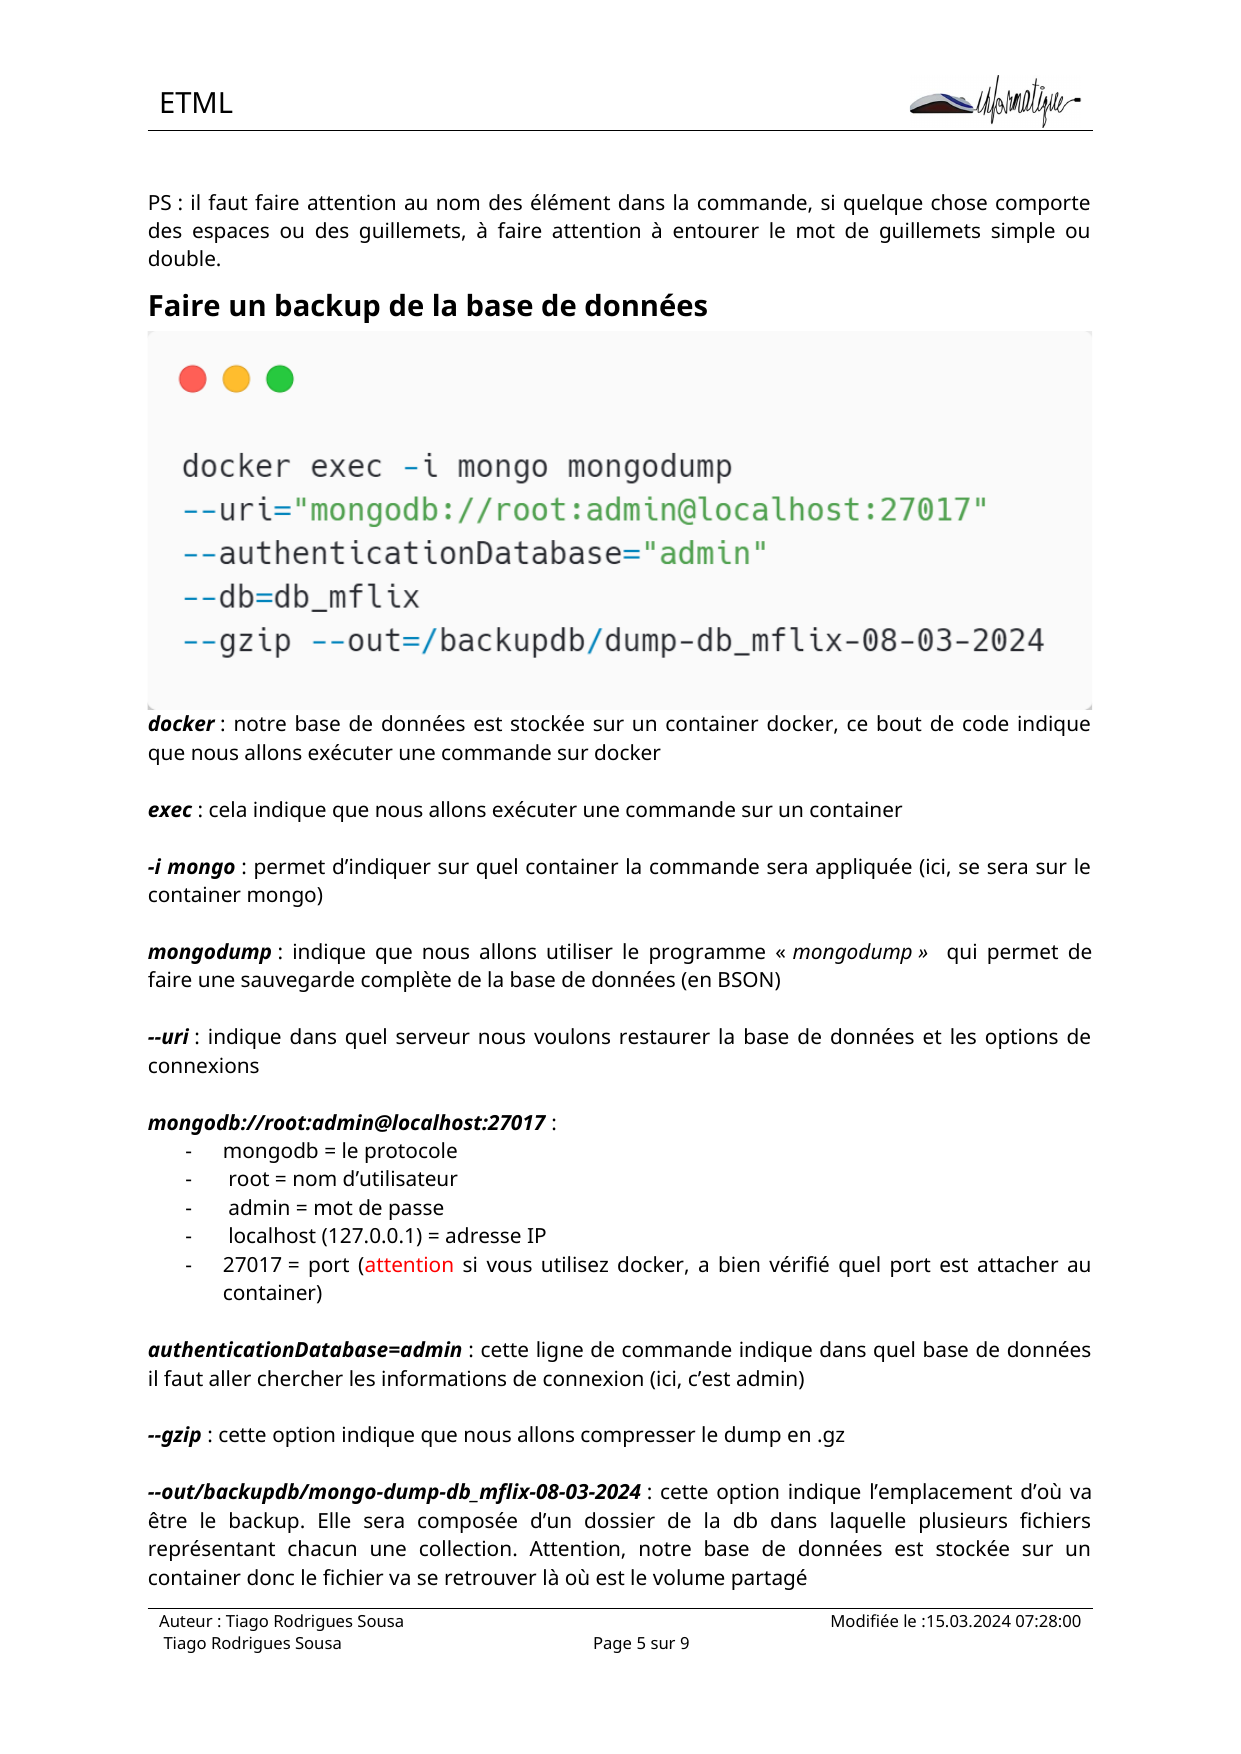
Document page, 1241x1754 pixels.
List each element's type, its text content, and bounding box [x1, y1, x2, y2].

list 27017 = port (attention si vous utilisez docker, a bien vérifié quel port est attacher au container) [185, 1250, 1092, 1307]
text PS : il faut faire attention au nom des élément dans la commande, si quelque chose comporte des espaces ou des guillemets, à faire attention à entourer le mot de guillemets simple ou double. [148, 188, 1092, 273]
text docker : notre base de données est stockée sur un container docker, ce bout de code indique que nous allons exécuter une commande sur docker [148, 710, 1092, 766]
text -i mongo : permet d’indiquer sur quel container la commande sera appliquée (ici, se sera sur le container mongo) [148, 852, 1092, 909]
list localhost (127.0.0.1) = adresse IP [185, 1221, 1092, 1250]
list mongodb = le protocole [185, 1136, 1092, 1164]
picture [909, 75, 1082, 128]
list root = nom d’utilisateur [185, 1164, 1092, 1193]
picture [147, 331, 1093, 710]
subtitle Faire un backup de la base de données [148, 285, 1092, 325]
text --out/backupdb/mongo-dump-db_mflix-08-03-2024 : cette option indique l’emplacement d’où va être le backup. Elle sera composée d’un dossier de la db dans laquelle plusieurs fichiers représentant chacun une collection. Attention, notre base de données est stockée sur un container donc le fichier va se retrouver là où est le volume partagé [148, 1477, 1092, 1591]
text authenticationDatabase=admin : cette ligne de commande indique dans quel base de données il faut aller chercher les informations de connexion (ici, c’est admin) [148, 1335, 1092, 1392]
text --uri : indique dans quel serveur nous voulons restaurer la base de données et les options de connexions [148, 1022, 1092, 1079]
text mongodb://root:admin@localhost:27017 : [148, 1108, 1092, 1136]
list admin = mot de passe [185, 1193, 1092, 1221]
text mongodump : indique que nous allons utiliser le programme « mongodump » qui permet de faire une sauvegarde complète de la base de données (en BSON) [148, 937, 1092, 994]
text --gzip : cette option indique que nous allons compresser le dump en .gz [148, 1421, 1092, 1449]
text exec : cela indique que nous allons exécuter une commande sur un container [148, 795, 1092, 823]
